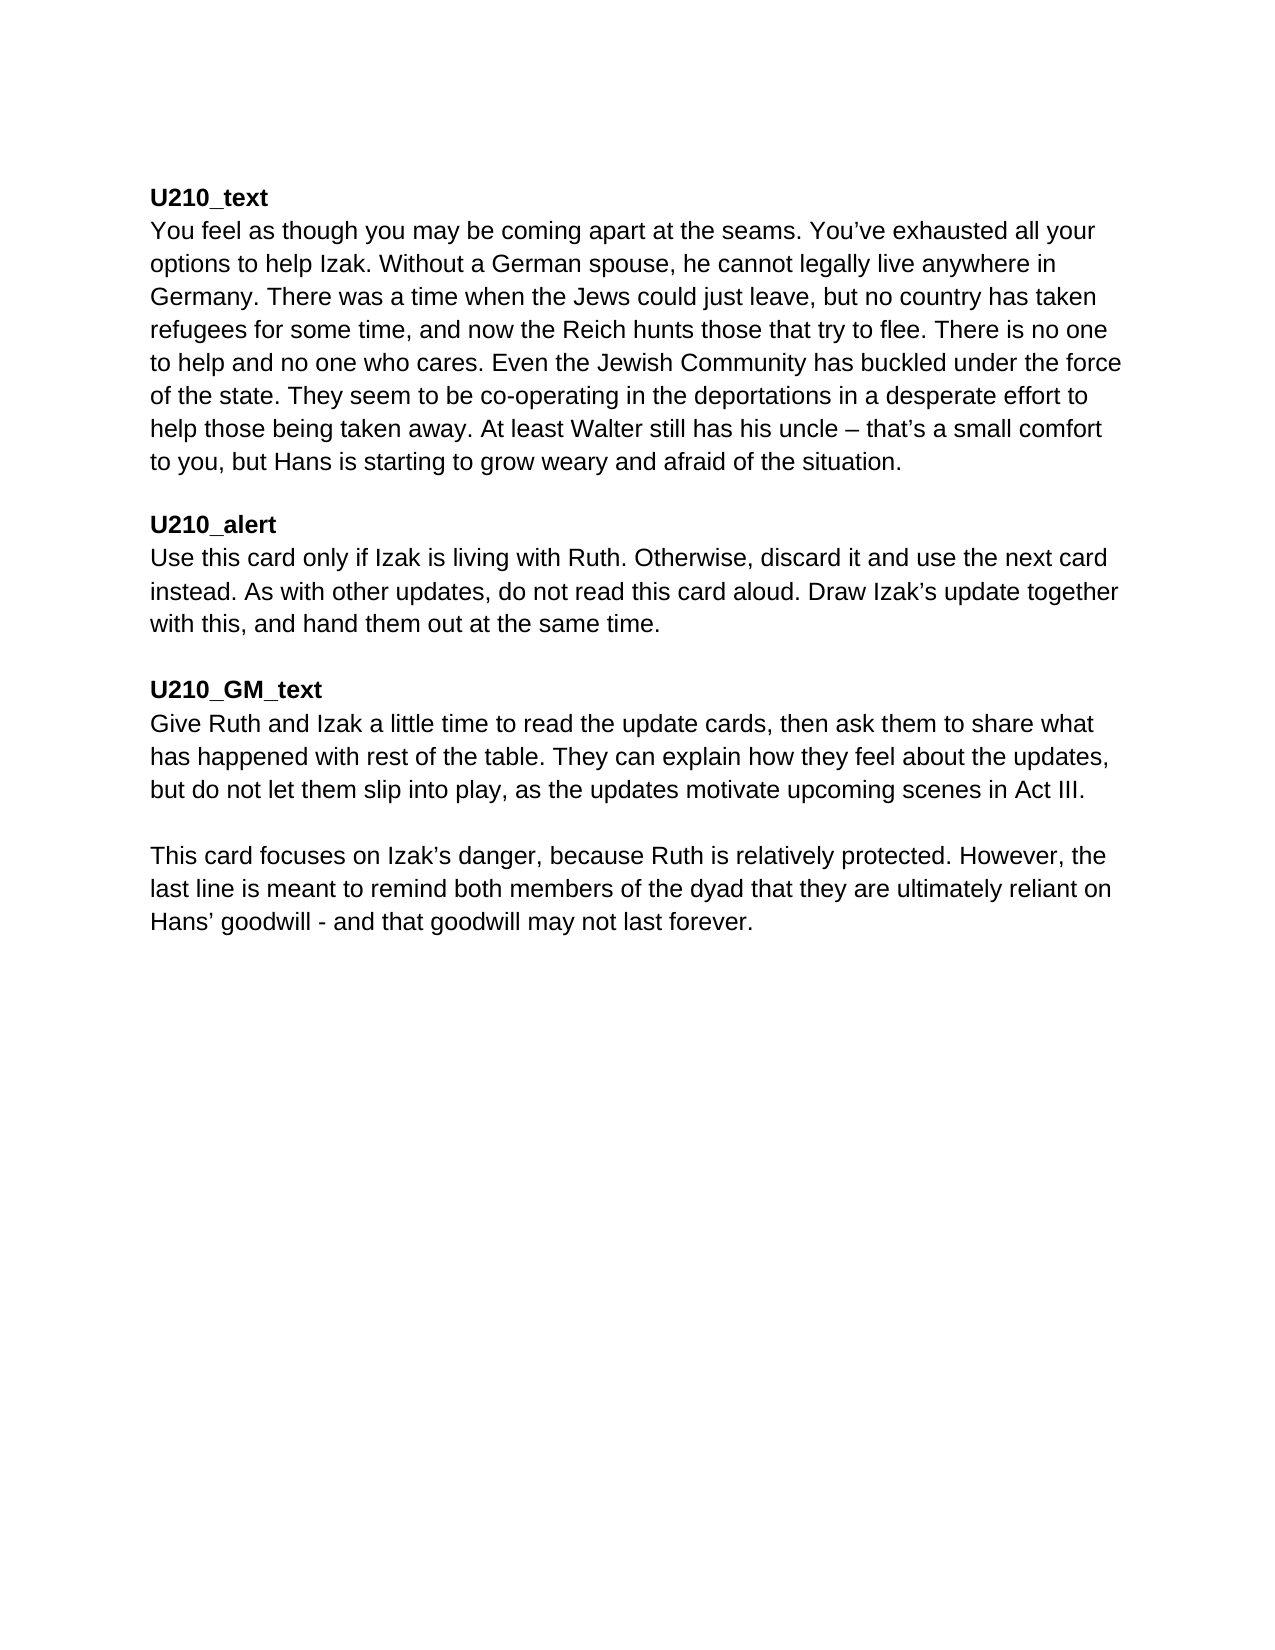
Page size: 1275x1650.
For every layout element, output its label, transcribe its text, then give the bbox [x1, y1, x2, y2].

text This card focuses on Izak’s danger, because Ruth is relatively protected. However, the last line is meant to remind both members of the dyad that they are ultimately reliant on Hans’ goodwill - and that goodwill may not last forever. [150, 841, 1125, 935]
text Use this card only if Izak is living with Ruth. Otherwise, discard it and use the next card instead. As with other updates, do not read this card aloud. Draw Izak’s update together with this, and hand them out at the same time. [150, 543, 1125, 638]
text U210_GM_text [150, 676, 1125, 704]
text Give Ruth and Izak a little time to read the update cards, then ask them to share what has happened with rest of the table. They can explain how they feel about the updates, but do not let them slip into play, as the updates motivate upcoming scenes in Act III. [150, 708, 1125, 803]
text U210_text [150, 183, 1125, 212]
text U210_alert [150, 510, 1125, 539]
text You feel as though you may be coming apart at the seams. You’ve exhausted all your options to help Izak. Without a German spouse, he cannot legally live anywhere in Germany. There was a time when the Jews could just leave, but no country has taken refugees for some time, and now the Reich hunts those that try to flee. There is no one to help and no one who cares. Even the Jewish Community has buckled under the force of the state. They seem to be co-operating in the deportations in a desperate effort to help those being taken away. At least Walter still has his uncle – that’s a small comfort to you, but Hans is starting to grow weary and afraid of the situation. [150, 216, 1125, 476]
